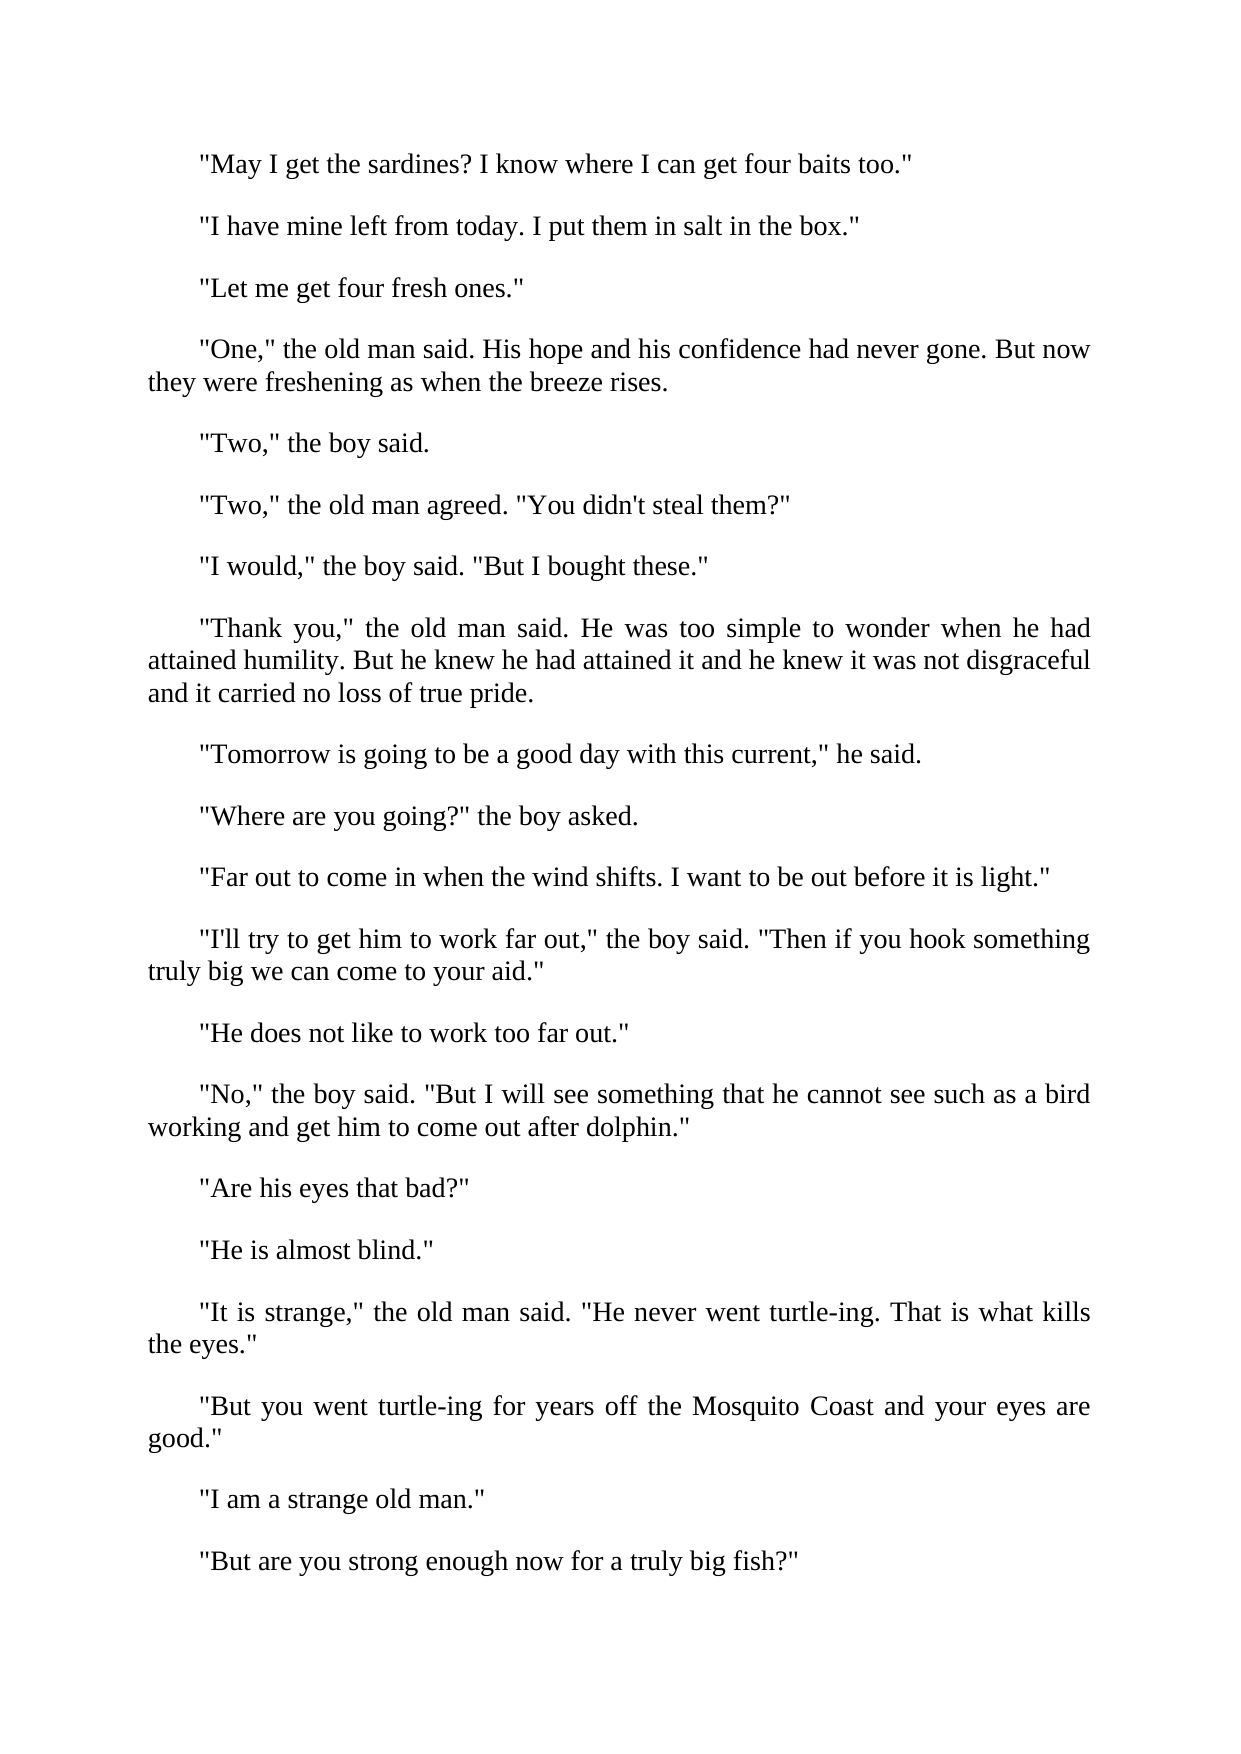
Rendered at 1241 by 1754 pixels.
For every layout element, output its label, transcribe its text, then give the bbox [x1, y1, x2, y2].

text "Far out to come in when the wind shifts. I want to be out before it is light." [148, 860, 1093, 893]
text "Thank you," the old man said. He was too simple to wonder when he had attained humility. But he knew he had attained it and he knew it was not disgraceful and it carried no loss of true pride. [148, 611, 1093, 708]
text "Let me get four fresh ones." [148, 271, 1093, 303]
text "I am a strange old man." [148, 1482, 1093, 1515]
text "Two," the boy said. [148, 426, 1093, 459]
text "Where are you going?" the boy asked. [148, 799, 1093, 831]
text "He does not like to work too far out." [148, 1016, 1093, 1048]
text "But you went turtle-ing for years off the Mosquito Coast and your eyes are good." [148, 1388, 1093, 1453]
text "It is strange," the old man said. "He never went turtle-ing. That is what kills the eyes." [148, 1294, 1093, 1359]
text "I have mine left from today. I put them in salt in the box." [148, 209, 1093, 242]
text "He is almost blind." [148, 1233, 1093, 1265]
text "No," the boy said. "But I will see something that he cannot see such as a bird working and get him to come out after dolphin." [148, 1077, 1093, 1142]
text "May I get the sardines? I know where I can get four baits too." [148, 148, 1093, 180]
text "One," the old man said. His hope and his confidence had never gone. But now they were freshening as when the breeze rises. [148, 332, 1093, 397]
text "I would," the boy said. "But I bought these." [148, 549, 1093, 582]
text "Tomorrow is going to be a good day with this current," he said. [148, 737, 1093, 770]
text "But are you strong enough now for a truly big fish?" [148, 1544, 1093, 1576]
text "Two," the old man agreed. "You didn't steal them?" [148, 488, 1093, 520]
text "Are his eyes that bad?" [148, 1171, 1093, 1204]
text "I'll try to get him to work far out," the boy said. "Then if you hook something truly big we can come to your aid." [148, 922, 1093, 987]
